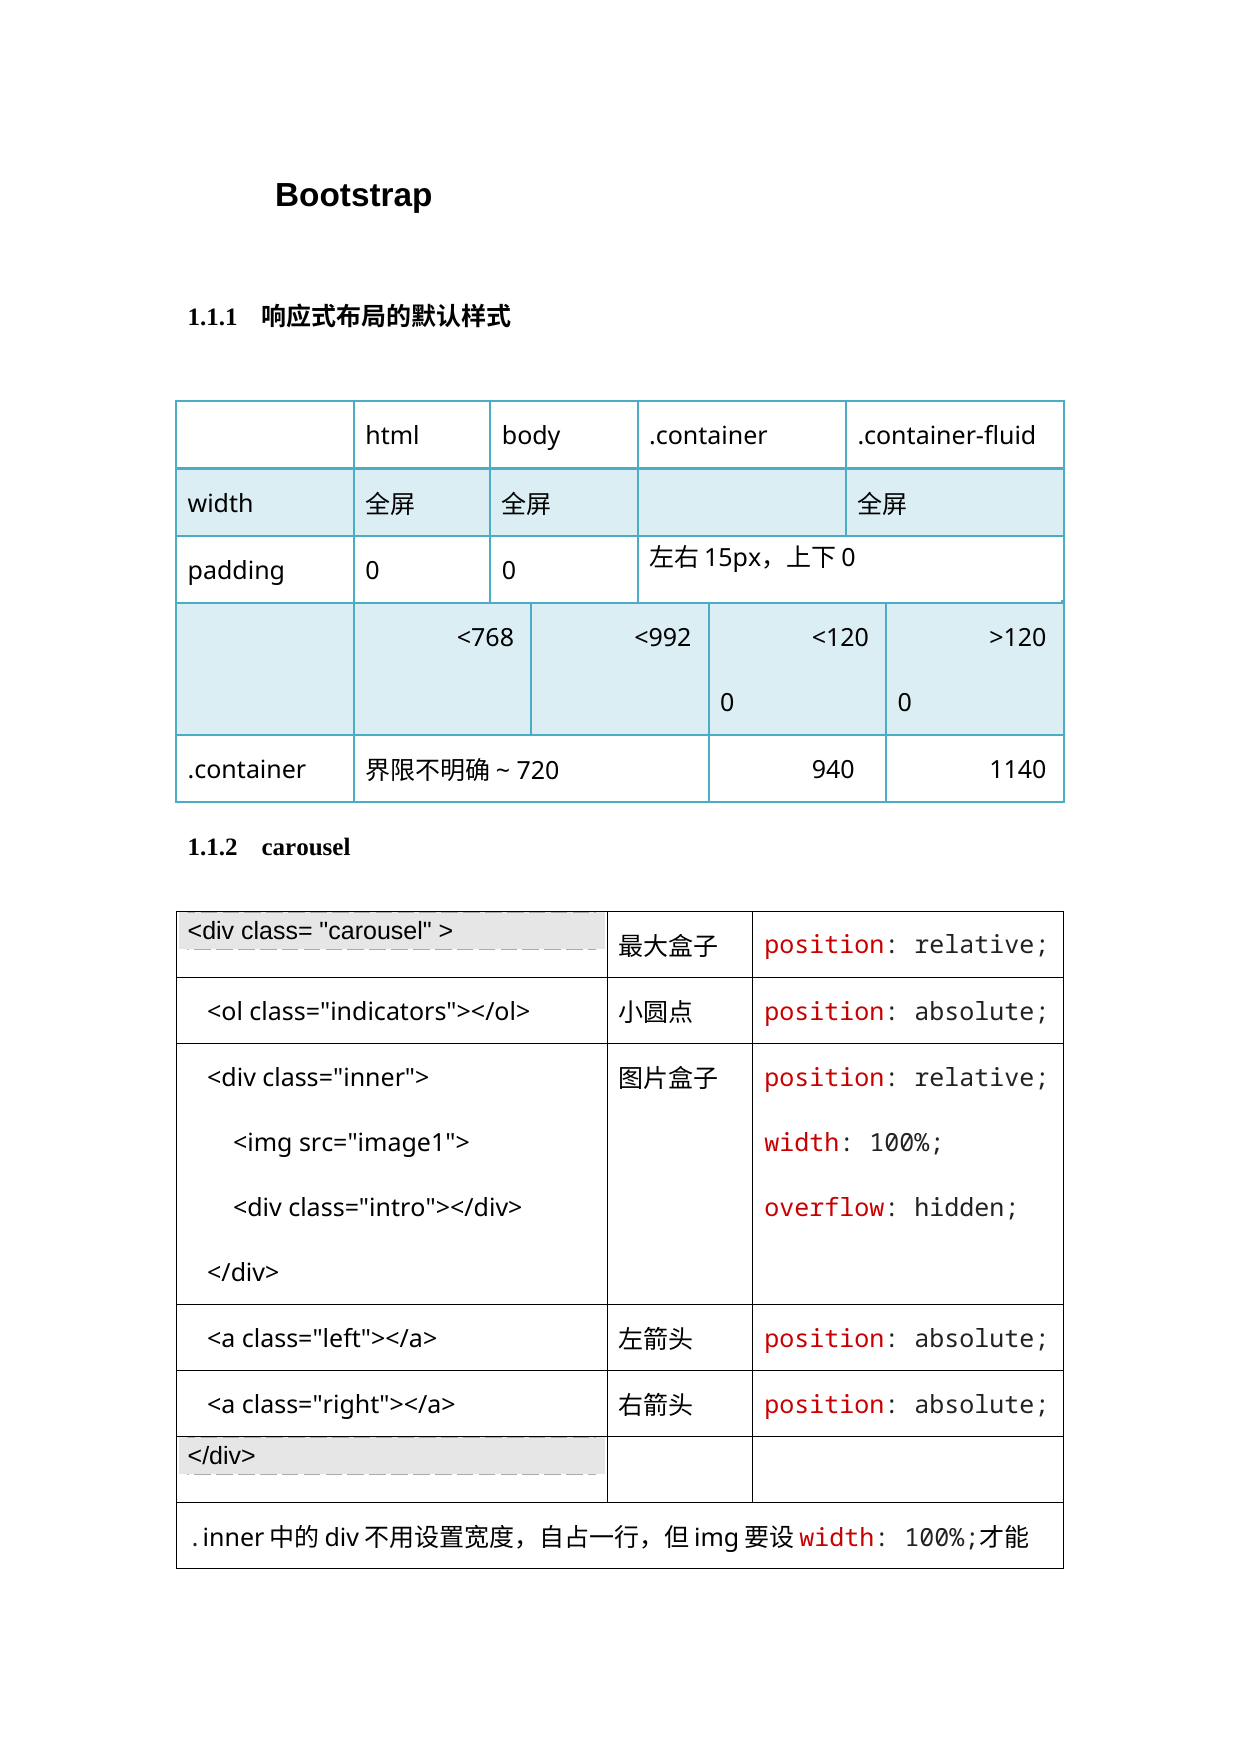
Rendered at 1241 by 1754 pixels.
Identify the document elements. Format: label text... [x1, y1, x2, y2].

table_cell >1200 [887, 604, 1063, 734]
table_cell .container [177, 736, 353, 801]
table_cell [177, 604, 353, 734]
table_cell 图片盒子 [608, 1044, 752, 1304]
table_cell <768 [355, 604, 530, 734]
table_cell [639, 470, 845, 535]
table_header .container [639, 402, 845, 467]
subtitle 响应式布局的默认样式 [187, 282, 1053, 347]
table_cell width [177, 470, 353, 535]
table_cell <a class="left"></a> [177, 1305, 607, 1370]
table_header html [355, 402, 489, 467]
table_cell 全屏 [847, 470, 1063, 535]
table_cell 1140 [887, 736, 1063, 801]
table_cell [753, 1437, 1063, 1502]
table_header .container-fluid [847, 402, 1063, 467]
table_header <div class= "carousel" > [177, 912, 607, 977]
table_header position: relative; [753, 912, 1063, 977]
table_cell 小圆点 [608, 978, 752, 1043]
table_cell <992 [532, 604, 708, 734]
table_cell 0 [491, 537, 637, 602]
table_cell <ol class="indicators"></ol> [177, 978, 607, 1043]
table_cell 左箭头 [608, 1305, 752, 1370]
table_cell 界限不明确 ~ 720 [355, 736, 708, 801]
table_cell 0 [355, 537, 489, 602]
table_cell 右箭头 [608, 1371, 752, 1436]
table_cell position: absolute; [753, 1371, 1063, 1436]
table_header body [491, 402, 637, 467]
table_cell </div> [177, 1437, 607, 1502]
table_header 最大盒子 [608, 912, 752, 977]
table_cell 940 [710, 736, 885, 801]
table_cell 全屏 [491, 470, 637, 535]
table_cell <div class="inner"> <img src="image1"> <div class="intro"></div> </div> [177, 1044, 607, 1304]
table_cell 全屏 [355, 470, 489, 535]
subtitle carousel [187, 830, 1053, 863]
table_cell padding [177, 537, 353, 602]
table_cell [608, 1437, 752, 1502]
table_cell <1200 [710, 604, 885, 734]
table_header [177, 402, 353, 467]
table_cell position: absolute; [753, 1305, 1063, 1370]
table_cell position: absolute; [753, 978, 1063, 1043]
table_cell <a class="right"></a> [177, 1371, 607, 1436]
subtitle Bootstrap [231, 162, 1053, 227]
table_cell 左右15px，上下0 [639, 537, 1063, 602]
table_cell position: relative; width: 100%; overflow: hidden; [753, 1044, 1063, 1304]
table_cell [177, 1503, 1063, 1568]
